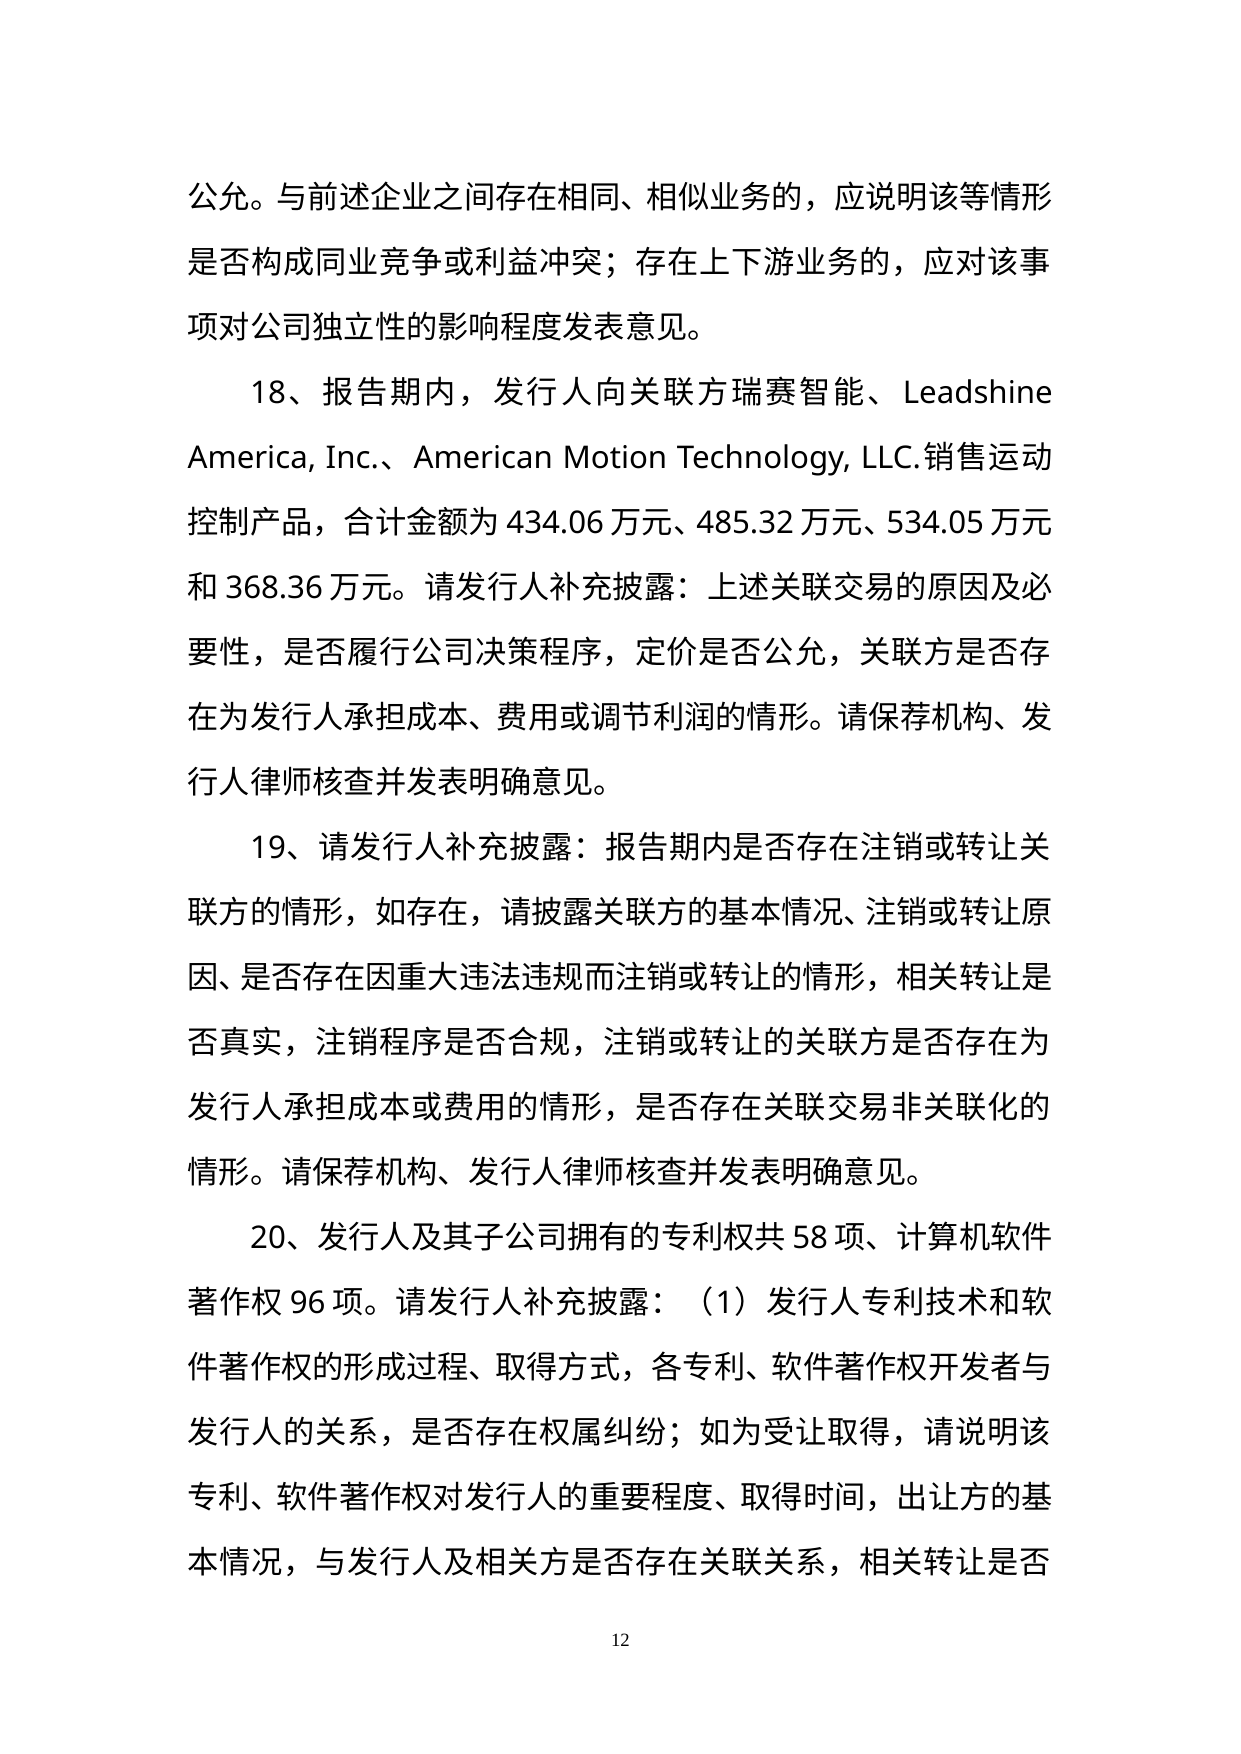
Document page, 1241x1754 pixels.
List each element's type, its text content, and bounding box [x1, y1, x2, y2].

list 19、请发行人补充披露：报告期内是否存在注销或转让关联方的情形，如存在，请披露关联方的基本情况、注销或转让原因、是否存在因重大违法违规而注销或转让的情形，相关转让是否真实，注销程序是否合规，注销或转让的关联方是否存在为发行人承担成本或费用的情形，是否存在关联交易非关联化的情形。请保荐机构、发行人律师核查并发表明确意见。 [187, 812, 1053, 1202]
list 18、报告期内，发行人向关联方瑞赛智能、Leadshine America, Inc.、American Motion Technology, LLC.销售运动控制产品，合计金额为434.06万元、485.32万元、534.05万元和368.36万元。请发行人补充披露：上述关联交易的原因及必要性，是否履行公司决策程序，定价是否公允，关联方是否存在为发行人承担成本、费用或调节利润的情形。请保荐机构、发行人律师核查并发表明确意见。 [187, 357, 1053, 812]
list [187, 162, 1053, 357]
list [187, 1202, 1053, 1592]
